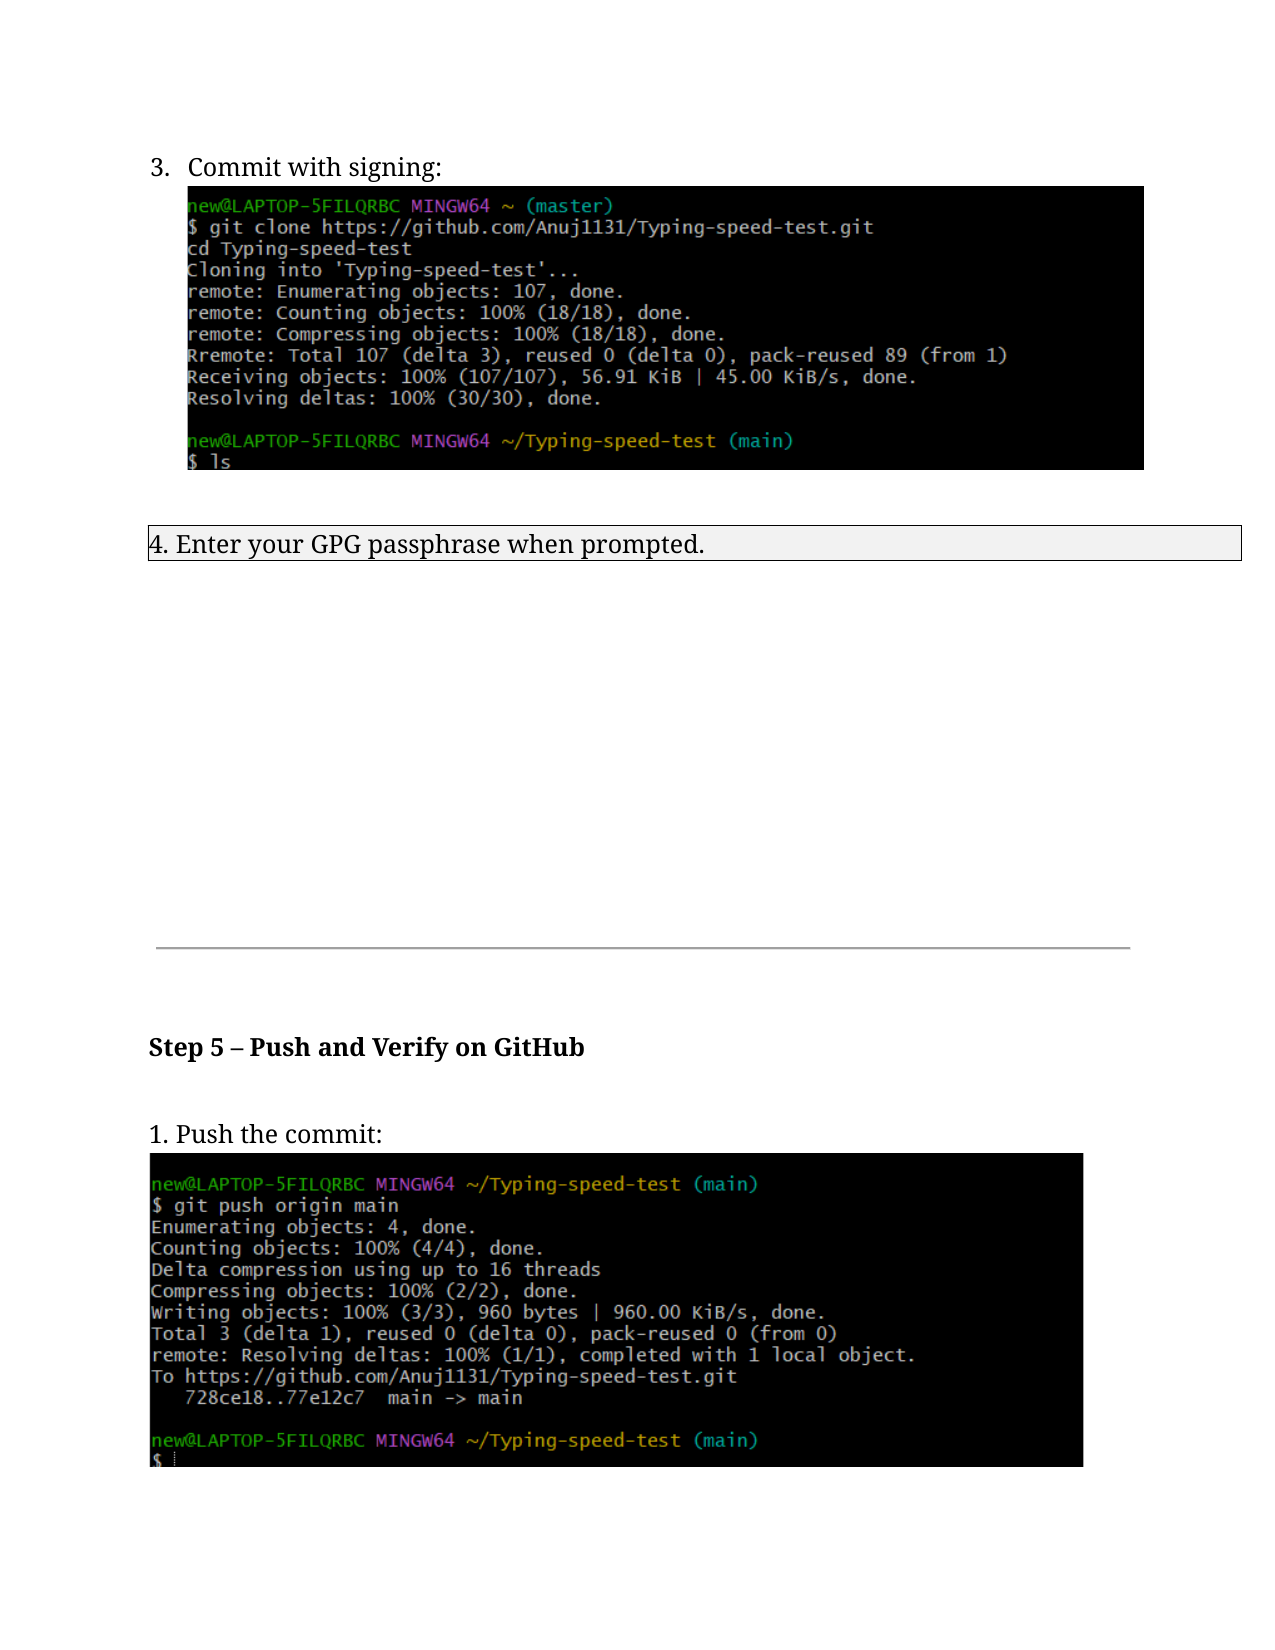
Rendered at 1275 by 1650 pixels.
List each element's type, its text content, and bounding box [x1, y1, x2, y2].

picture [187, 186, 1144, 470]
picture [149, 1153, 1084, 1467]
subtitle Step 5 – Push and Verify on GitHub [148, 1029, 1241, 1063]
subtitle 4. Enter your GPG passphrase when prompted. [149, 526, 1241, 560]
